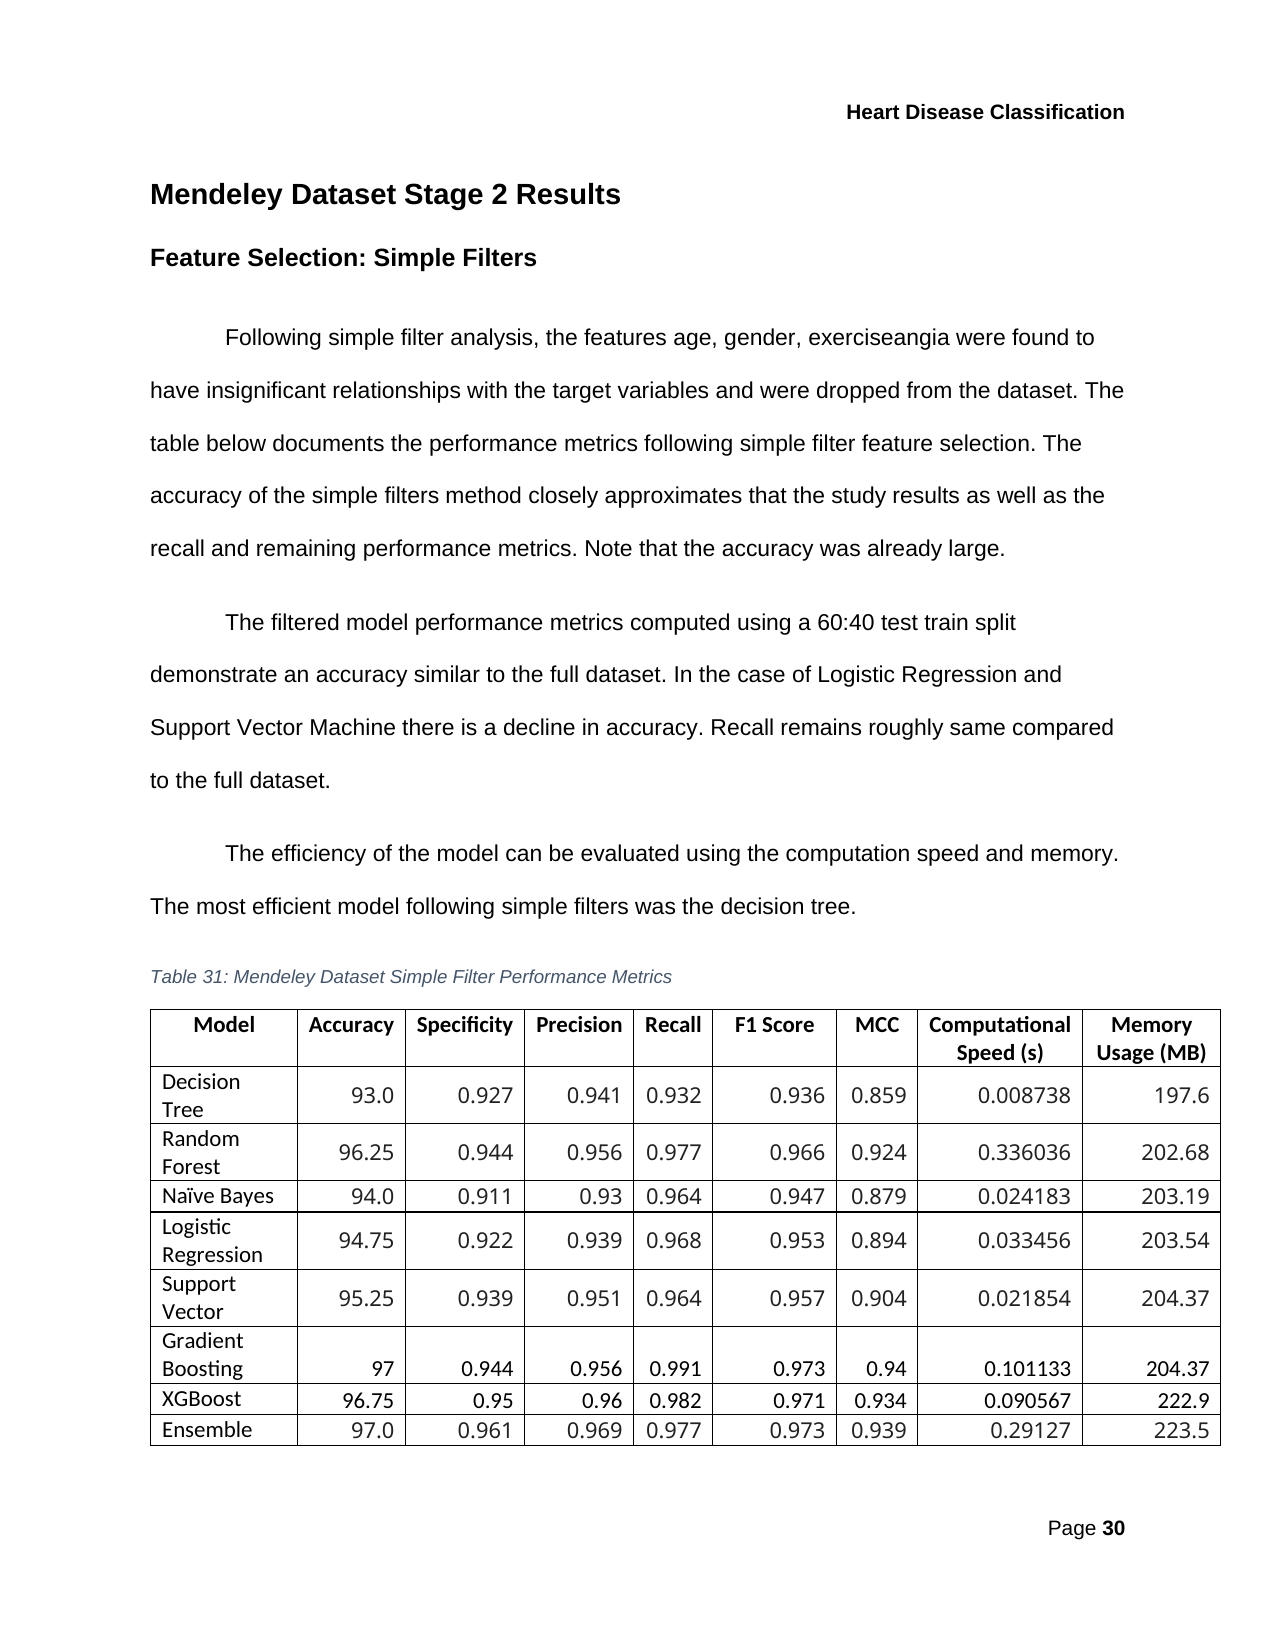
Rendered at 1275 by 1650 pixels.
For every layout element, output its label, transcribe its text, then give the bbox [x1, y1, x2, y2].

text The filtered model performance metrics computed using a 60:40 test train split demonstrate an accuracy similar to the full dataset. In the case of Logistic Regression and Support Vector Machine there is a decline in accuracy. Recall remains roughly same compared to the full dataset. [150, 608, 1125, 793]
table_cell 0.964 [634, 1270, 712, 1326]
table_header Memory Usage (MB) [1083, 1010, 1220, 1066]
table_cell 0.922 [406, 1213, 524, 1268]
table_cell 0.973 [713, 1327, 836, 1383]
text Following simple filter analysis, the features age, gender, exerciseangia were found to have insignificant relationships with the target variables and were dropped from the dataset. The table below documents the performance metrics following simple filter feature selection. The accuracy of the simple filters method closely approximates that the study results as well as the recall and remaining performance metrics. Note that the accuracy was already large. [150, 324, 1125, 561]
table_cell 95.25 [298, 1270, 405, 1326]
table_cell 0.090567 [918, 1384, 1082, 1414]
table_cell 0.859 [837, 1067, 917, 1123]
table_header Accuracy [298, 1010, 405, 1066]
table_cell 93.0 [298, 1067, 405, 1123]
table_cell 0.971 [713, 1384, 836, 1414]
table_cell 0.956 [525, 1124, 633, 1180]
table_cell 222.9 [1083, 1384, 1220, 1414]
table_cell 223.5 [1083, 1415, 1220, 1445]
table_cell 0.033456 [918, 1213, 1082, 1268]
table_cell Support Vector [151, 1270, 297, 1326]
table_cell Naïve Bayes [151, 1181, 297, 1211]
table_cell 0.96 [525, 1384, 633, 1414]
table_cell Decision Tree [151, 1067, 297, 1123]
table_cell XGBoost [151, 1384, 297, 1414]
table_header F1 Score [713, 1010, 836, 1066]
table_cell 94.0 [298, 1181, 405, 1211]
table_cell 0.336036 [918, 1124, 1082, 1180]
table_cell 0.977 [634, 1415, 712, 1445]
table_cell Gradient Boosting [151, 1327, 297, 1383]
table_cell 0.941 [525, 1067, 633, 1123]
table_cell 96.75 [298, 1384, 405, 1414]
table_cell 0.939 [525, 1213, 633, 1268]
table_cell 0.939 [837, 1415, 917, 1445]
table_cell 0.29127 [918, 1415, 1082, 1445]
table_cell 0.964 [634, 1181, 712, 1211]
table_cell 0.932 [634, 1067, 712, 1123]
table_header MCC [837, 1010, 917, 1066]
table_cell 0.947 [713, 1181, 836, 1211]
table_cell 0.968 [634, 1213, 712, 1268]
table_cell 0.101133 [918, 1327, 1082, 1383]
table_cell 0.991 [634, 1327, 712, 1383]
text The efficiency of the model can be evaluated using the computation speed and memory. The most efficient model following simple filters was the decision tree. [150, 840, 1125, 919]
table_cell 0.961 [406, 1415, 524, 1445]
table_cell 204.37 [1083, 1327, 1220, 1383]
table_cell 0.982 [634, 1384, 712, 1414]
table_cell 0.934 [837, 1384, 917, 1414]
table_cell 0.973 [713, 1415, 836, 1445]
table_cell 0.93 [525, 1181, 633, 1211]
table_cell Random Forest [151, 1124, 297, 1180]
table_cell 0.894 [837, 1213, 917, 1268]
table_cell 97.0 [298, 1415, 405, 1445]
table_cell 0.939 [406, 1270, 524, 1326]
table_cell 0.94 [837, 1327, 917, 1383]
table_cell 0.966 [713, 1124, 836, 1180]
table_cell 0.924 [837, 1124, 917, 1180]
table_cell 203.54 [1083, 1213, 1220, 1268]
subtitle Feature Selection: Simple Filters [150, 243, 1125, 272]
table_cell 0.904 [837, 1270, 917, 1326]
table_cell 0.936 [713, 1067, 836, 1123]
table_cell 197.6 [1083, 1067, 1220, 1123]
subtitle Mendeley Dataset Stage 2 Results [150, 177, 1125, 211]
table_header Precision [525, 1010, 633, 1066]
table_cell 0.944 [406, 1327, 524, 1383]
table_cell 97 [298, 1327, 405, 1383]
table_cell Logistic Regression [151, 1213, 297, 1268]
table_cell Ensemble [151, 1415, 297, 1445]
table_cell 0.977 [634, 1124, 712, 1180]
table_cell 0.911 [406, 1181, 524, 1211]
table_cell 0.879 [837, 1181, 917, 1211]
table_cell 0.008738 [918, 1067, 1082, 1123]
table_cell 0.95 [406, 1384, 524, 1414]
table_cell 0.951 [525, 1270, 633, 1326]
table_cell 204.37 [1083, 1270, 1220, 1326]
table_cell 0.927 [406, 1067, 524, 1123]
table_cell 0.024183 [918, 1181, 1082, 1211]
table_cell 0.944 [406, 1124, 524, 1180]
table_cell 202.68 [1083, 1124, 1220, 1180]
table_cell 94.75 [298, 1213, 405, 1268]
table_header Model [151, 1010, 297, 1066]
table_cell 96.25 [298, 1124, 405, 1180]
table_cell 0.969 [525, 1415, 633, 1445]
table_cell 0.953 [713, 1213, 836, 1268]
table_header Recall [634, 1010, 712, 1066]
table_cell 0.957 [713, 1270, 836, 1326]
table_cell 0.956 [525, 1327, 633, 1383]
table_header Specificity [406, 1010, 524, 1066]
table_header Computational Speed (s) [918, 1010, 1082, 1066]
table_cell 0.021854 [918, 1270, 1082, 1326]
table_cell 203.19 [1083, 1181, 1220, 1211]
